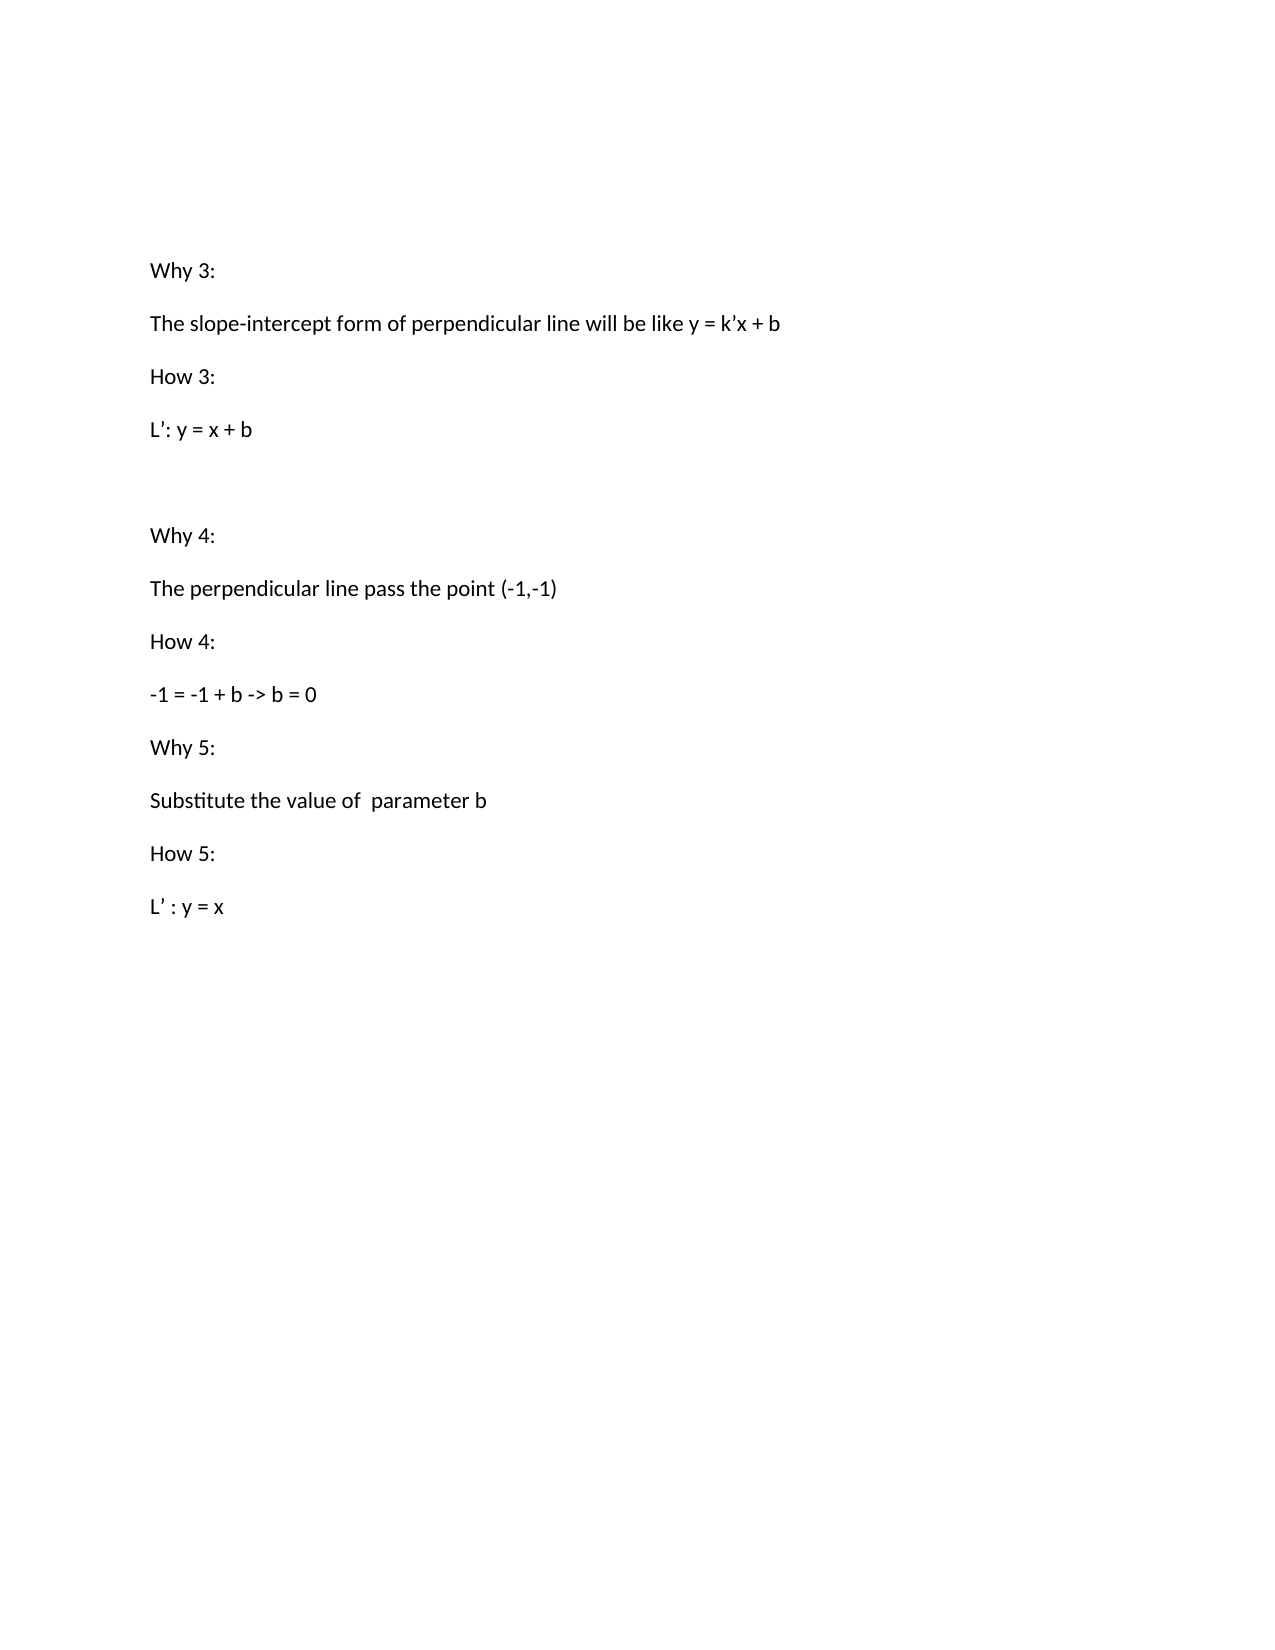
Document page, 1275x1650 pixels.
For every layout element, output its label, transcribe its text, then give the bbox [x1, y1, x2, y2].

text Substitute the value of parameter b [150, 786, 1125, 814]
text L’ : y = x [150, 892, 1125, 920]
text How 3: [150, 362, 1125, 390]
text The slope-intercept form of perpendicular line will be like y = k’x + b [150, 309, 1125, 337]
text The perpendicular line pass the point (-1,-1) [150, 574, 1125, 602]
text How 4: [150, 627, 1125, 655]
text Why 4: [150, 521, 1125, 549]
text How 5: [150, 839, 1125, 867]
text Why 3: [150, 256, 1125, 284]
text L’: y = x + b [150, 415, 1125, 443]
text -1 = -1 + b -> b = 0 [150, 680, 1125, 708]
text Why 5: [150, 733, 1125, 761]
